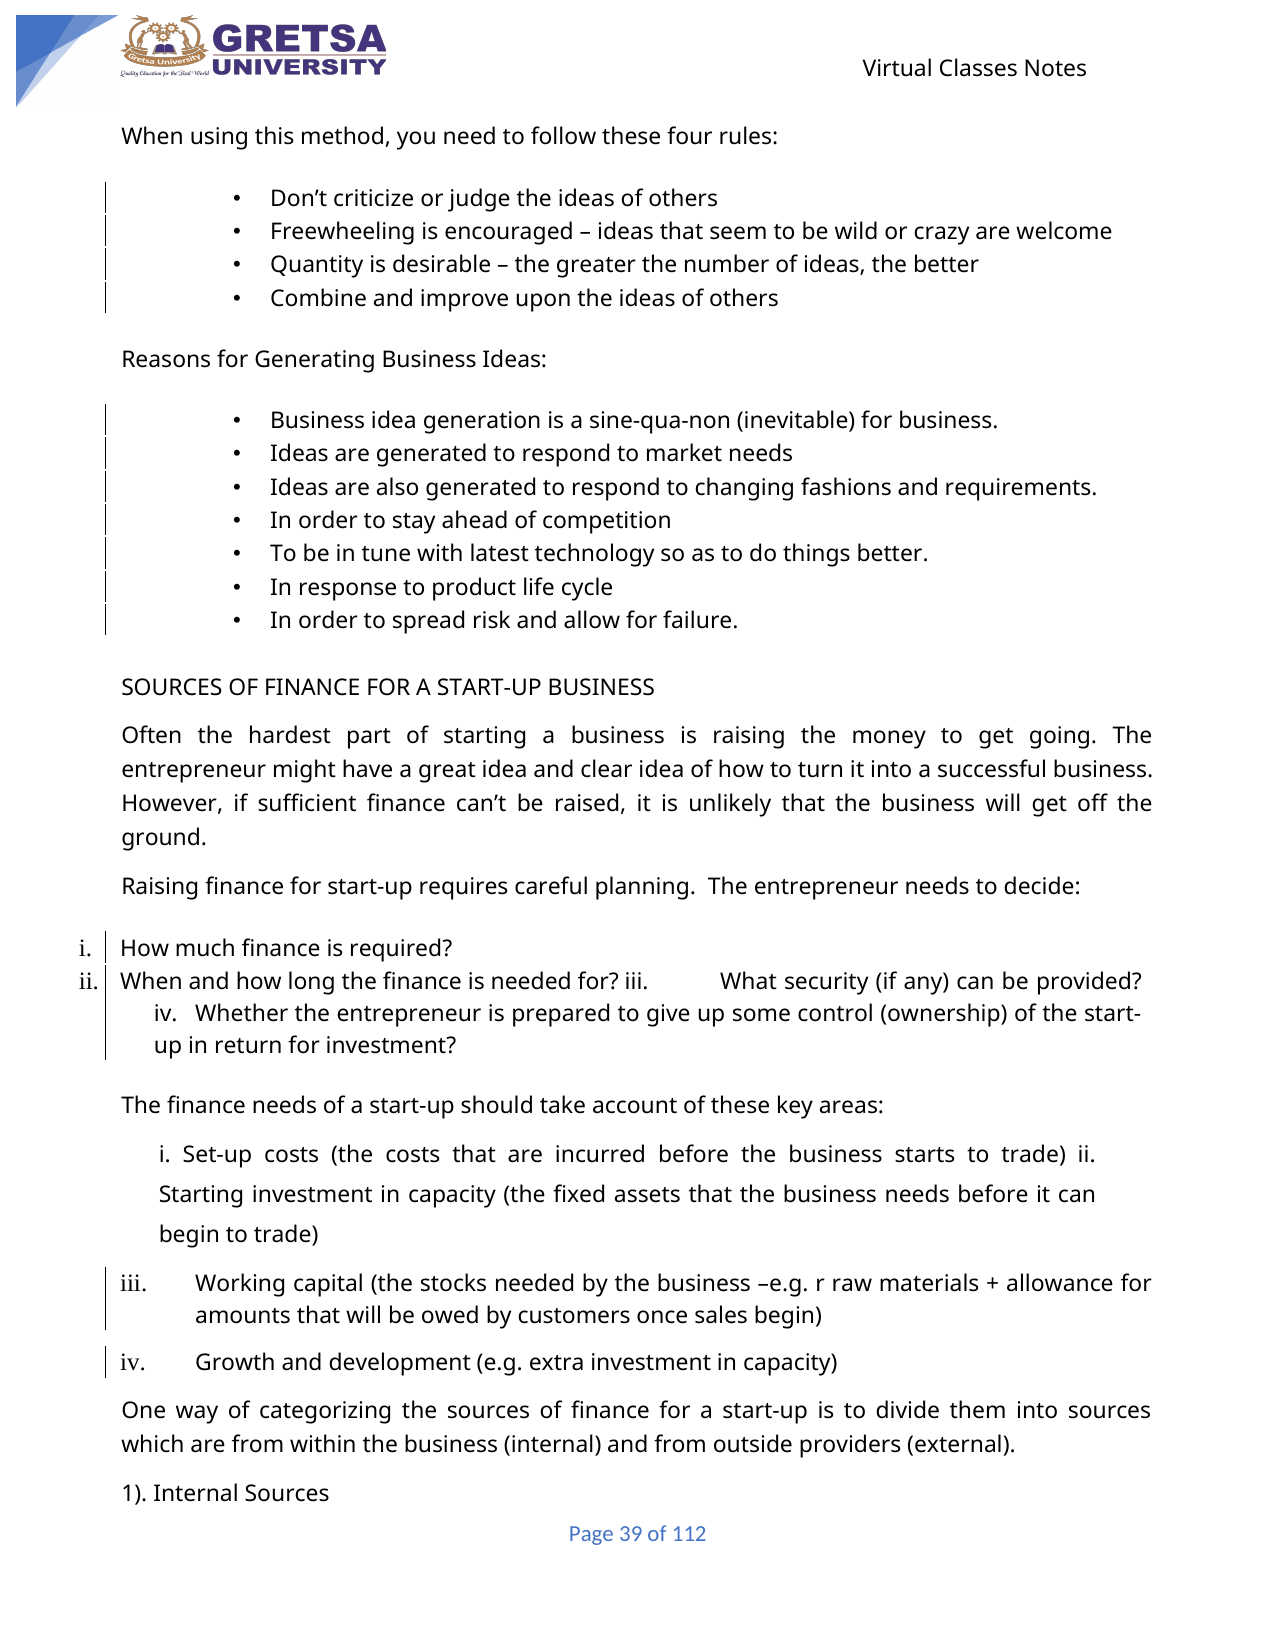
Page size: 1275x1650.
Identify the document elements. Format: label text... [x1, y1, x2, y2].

list Don’t criticize or judge the ideas of others [232, 182, 1154, 213]
list Quantity is desirable – the greater the number of ideas, the better [232, 248, 1154, 279]
text SOURCES OF FINANCE FOR A START-UP BUSINESS [121, 671, 1155, 702]
picture [16, 15, 387, 108]
text The finance needs of a start-up should take account of these key areas: [121, 1089, 1154, 1121]
list How much finance is required? [106, 931, 1142, 963]
list Freewheeling is encouraged – ideas that seem to be wild or crazy are welcome [232, 215, 1154, 246]
list Ideas are also generated to respond to changing fashions and requirements. [232, 471, 1154, 502]
list Growth and development (e.g. extra investment in capacity) [120, 1346, 1154, 1378]
list Business idea generation is a sine-qua-non (inevitable) for business. [232, 404, 1154, 435]
text One way of categorizing the sources of finance for a start-up is to divide them into sources which are from within the business (internal) and from outside providers (external). [121, 1394, 1154, 1459]
list Working capital (the stocks needed by the business –e.g. r raw materials + allowance for amounts that will be owed by customers once sales begin) [120, 1267, 1154, 1330]
list Combine and improve upon the ideas of others [232, 282, 1154, 313]
list In order to stay ahead of competition [232, 504, 1154, 535]
text 1). Internal Sources [121, 1477, 1155, 1508]
list When and how long the finance is needed for? iii. What security (if any) can be provided? iv. Whether the entrepreneur is prepared to give up some control (ownership) of the start-up in return for investment? [106, 965, 1142, 1060]
text When using this method, you need to follow these four rules: [121, 120, 1154, 151]
list To be in tune with latest technology so as to do things better. [232, 537, 1154, 568]
text Reasons for Generating Business Ideas: [121, 343, 1155, 374]
text Raising finance for start-up requires careful planning. The entrepreneur needs to decide: [121, 869, 1154, 901]
list Ideas are generated to respond to market needs [232, 437, 1154, 468]
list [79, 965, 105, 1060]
list In order to spread risk and allow for failure. [232, 604, 1154, 635]
list In response to product life cycle [232, 571, 1154, 602]
text Often the hardest part of starting a business is raising the money to get going. The entrepreneur might have a great idea and clear idea of how to turn it into a successful business. However, if sufficient finance can’t be raised, it is unlikely that the business will get off the ground. [121, 719, 1154, 852]
text i. Set-up costs (the costs that are incurred before the business starts to trade) ii. Starting investment in capacity (the fixed assets that the business needs before it can begin to trade) [158, 1138, 1098, 1249]
